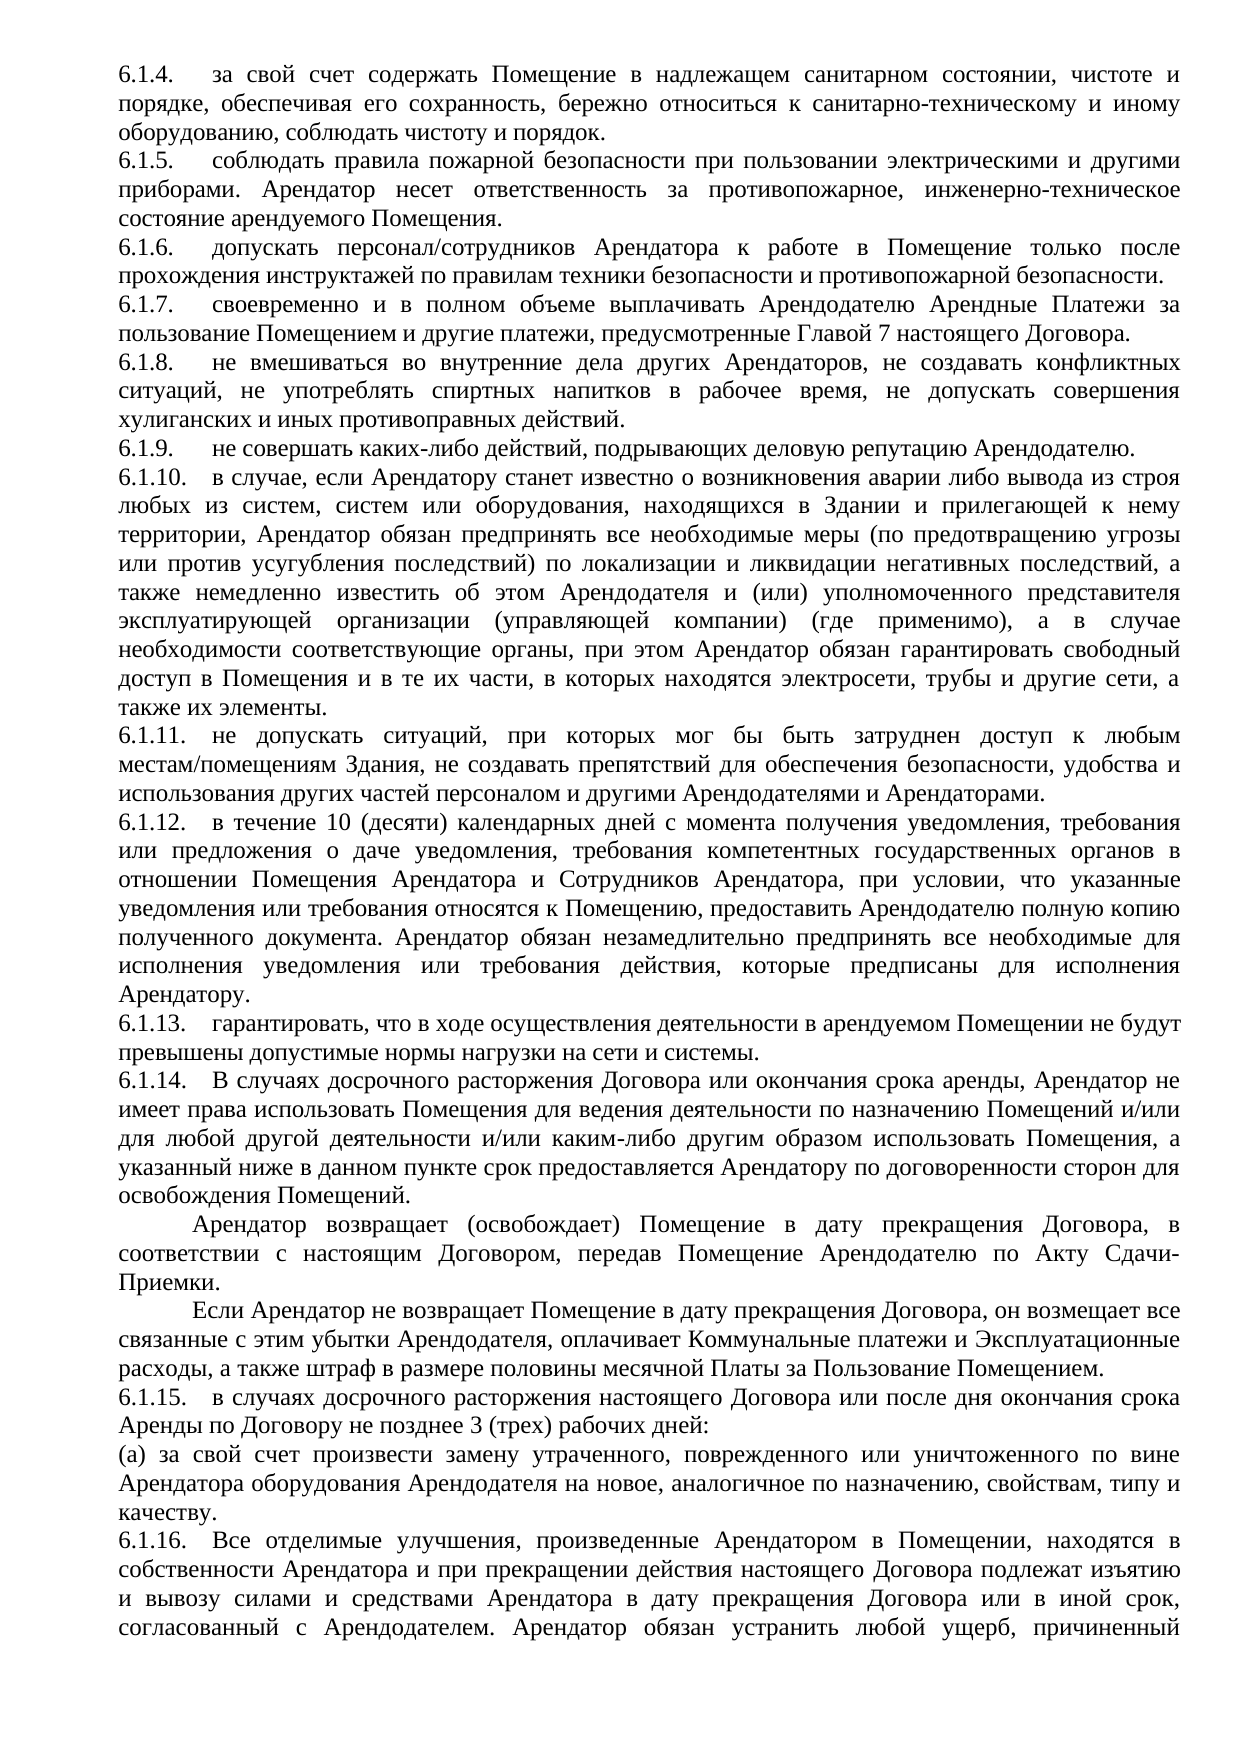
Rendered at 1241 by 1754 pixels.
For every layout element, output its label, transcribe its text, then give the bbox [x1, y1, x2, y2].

text (а) за свой счет произвести замену утраченного, поврежденного или уничтоженного по вине Арендатора оборудования Арендодателя на новое, аналогичное по назначению, свойствам, типу и качеству. [118, 1439, 1181, 1525]
list в случае, если Арендатору станет известно о возникновения аварии либо вывода из строя любых из систем, систем или оборудования, находящихся в Здании и прилегающей к нему территории, Арендатор обязан предпринять все необходимые меры (по предотвращению угрозы или против усугубления последствий) по локализации и ликвидации негативных последствий, а также немедленно известить об этом Арендодателя и (или) уполномоченного представителя эксплуатирующей организации (управляющей компании) (где применимо), а в случае необходимости соответствующие органы, при этом Арендатор обязан гарантировать свободный доступ в Помещения и в те их части, в которых находятся электросети, трубы и другие сети, а также их элементы. [118, 462, 1181, 720]
list за свой счет содержать Помещение в надлежащем санитарном состоянии, чистоте и порядке, обеспечивая его сохранность, бережно относиться к санитарно-техническому и иному оборудованию, соблюдать чистоту и порядок. [118, 59, 1181, 145]
list не вмешиваться во внутренние дела других Арендаторов, не создавать конфликтных ситуаций, не употреблять спиртных напитков в рабочее время, не допускать совершения хулиганских и иных противоправных действий. [118, 347, 1181, 433]
list допускать персонал/сотрудников Арендатора к работе в Помещение только после прохождения инструктажей по правилам техники безопасности и противопожарной безопасности. [118, 232, 1181, 289]
list соблюдать правила пожарной безопасности при пользовании электрическими и другими приборами. Арендатор несет ответственность за противопожарное, инженерно-техническое состояние арендуемого Помещения. [118, 145, 1181, 232]
list гарантировать, что в ходе осуществления деятельности в арендуемом Помещении не будут превышены допустимые нормы нагрузки на сети и системы. [118, 1008, 1181, 1065]
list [118, 1525, 1181, 1640]
list В случаях досрочного расторжения Договора или окончания срока аренды, Арендатор не имеет права использовать Помещения для ведения деятельности по назначению Помещений и/или для любой другой деятельности и/или каким-либо другим образом использовать Помещения, а указанный ниже в данном пункте срок предоставляется Арендатору по договоренности сторон для освобождения Помещений. [118, 1065, 1181, 1209]
list в течение 10 (десяти) календарных дней с момента получения уведомления, требования или предложения о даче уведомления, требования компетентных государственных органов в отношении Помещения Арендатора и Сотрудников Арендатора, при условии, что указанные уведомления или требования относятся к Помещению, предоставить Арендодателю полную копию полученного документа. Арендатор обязан незамедлительно предпринять все необходимые для исполнения уведомления или требования действия, которые предписаны для исполнения Арендатору. [118, 807, 1181, 1008]
list не совершать каких-либо действий, подрывающих деловую репутацию Арендодателю. [118, 433, 1181, 462]
text Арендатор возвращает (освобождает) Помещение в дату прекращения Договора, в соответствии с настоящим Договором, передав Помещение Арендодателю по Акту Сдачи-Приемки. [118, 1209, 1181, 1295]
list не допускать ситуаций, при которых мог бы быть затруднен доступ к любым местам/помещениям Здания, не создавать препятствий для обеспечения безопасности, удобства и использования других частей персоналом и другими Арендодателями и Арендаторами. [118, 720, 1181, 807]
list в случаях досрочного расторжения настоящего Договора или после дня окончания срока Аренды по Договору не позднее 3 (трех) рабочих дней: [118, 1382, 1181, 1439]
text Если Арендатор не возвращает Помещение в дату прекращения Договора, он возмещает все связанные с этим убытки Арендодателя, оплачивает Коммунальные платежи и Эксплуатационные расходы, а также штраф в размере половины месячной Платы за Пользование Помещением. [118, 1295, 1181, 1382]
list своевременно и в полном объеме выплачивать Арендодателю Арендные Платежи за пользование Помещением и другие платежи, предусмотренные Главой 7 настоящего Договора. [118, 289, 1181, 347]
